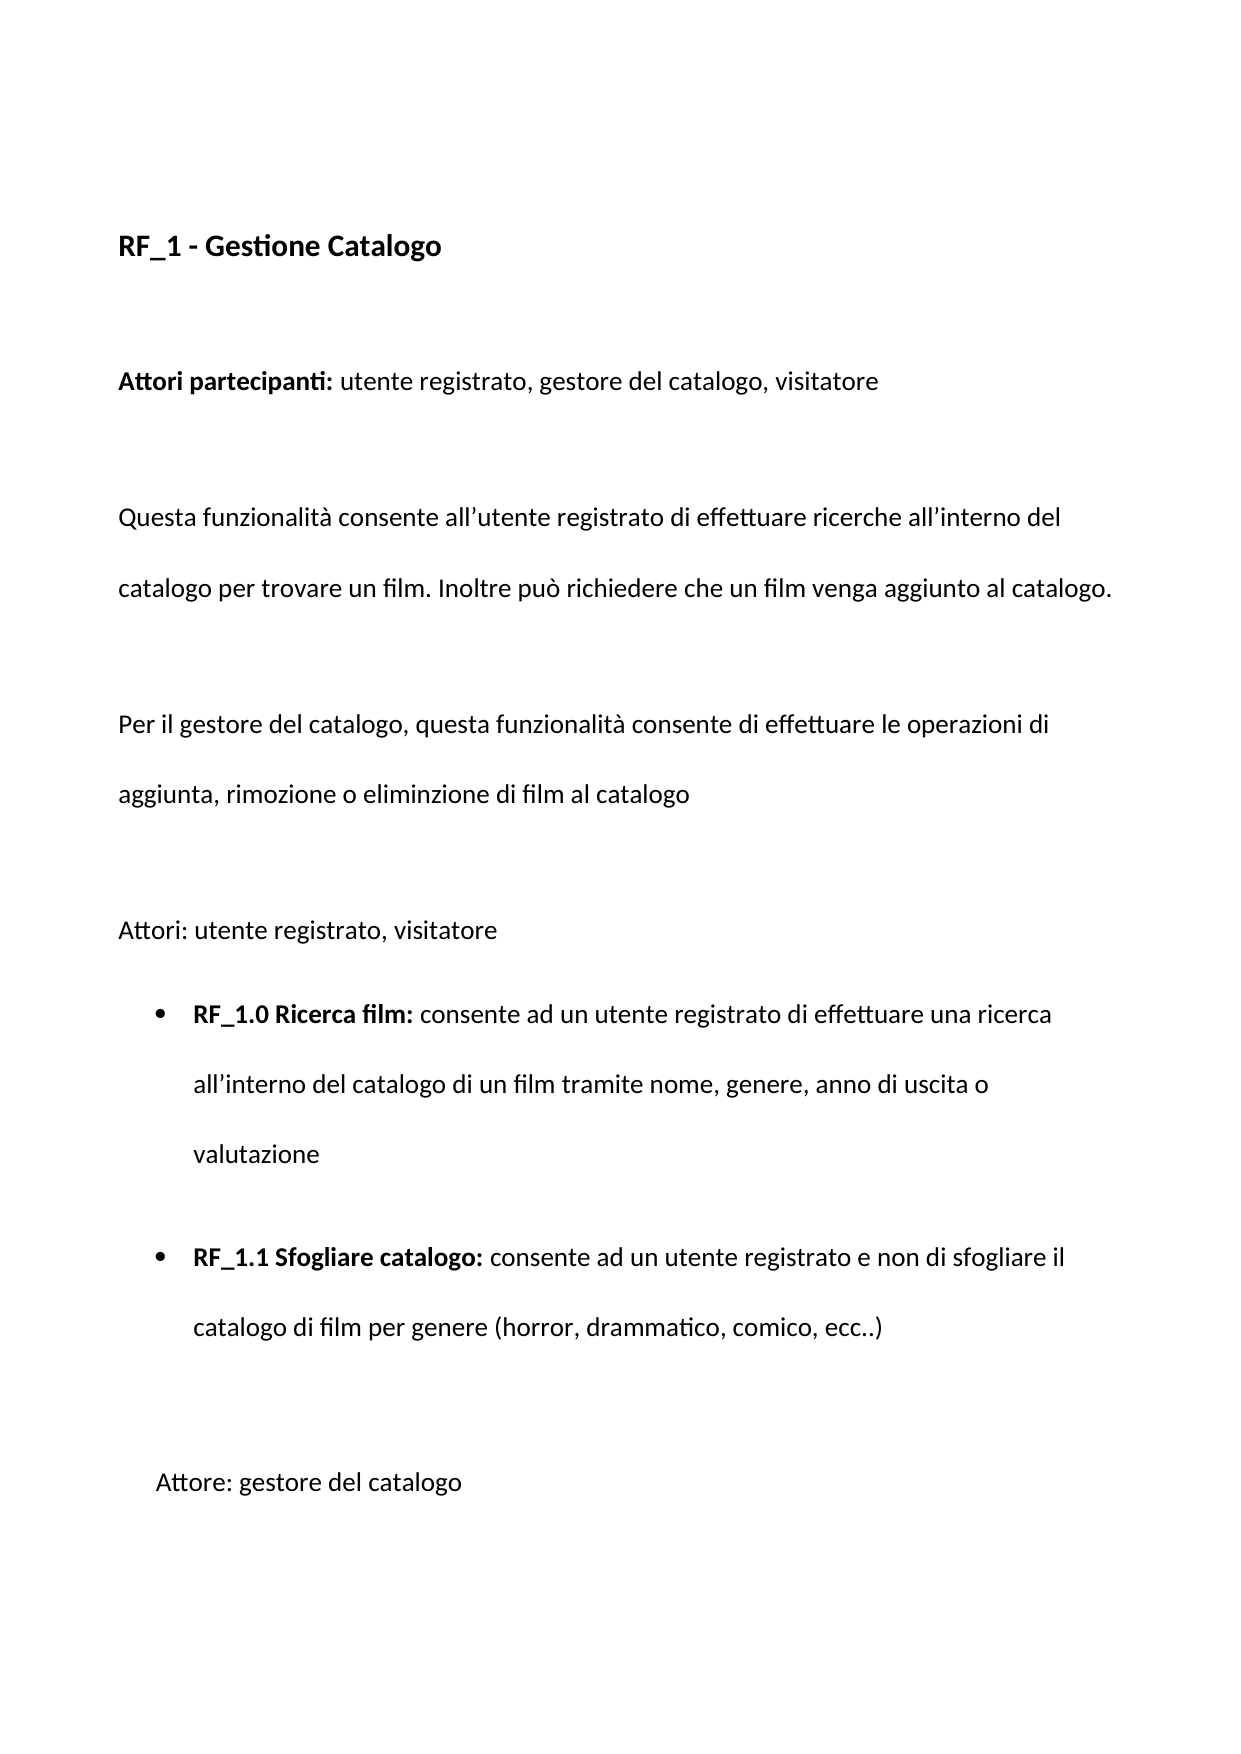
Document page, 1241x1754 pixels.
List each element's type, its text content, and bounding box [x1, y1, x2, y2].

list RF_1.1 Sfogliare catalogo: consente ad un utente registrato e non di sfogliare il catalogo di film per genere (horror, drammatico, comico, ecc..) [156, 1224, 1122, 1359]
text Questa funzionalità consente all’utente registrato di effettuare ricerche all’interno del catalogo per trovare un film. Inoltre può richiedere che un film venga aggiunto al catalogo. [118, 485, 1122, 620]
text Attore: gestore del catalogo [156, 1449, 1122, 1514]
text RF_1 - Gestione Catalogo [118, 212, 1122, 277]
list RF_1.0 Ricerca film: consente ad un utente registrato di effettuare una ricerca all’interno del catalogo di un film tramite nome, genere, anno di uscita o valutazione [156, 981, 1122, 1186]
text Attori: utente registrato, visitatore [118, 897, 1122, 962]
text Per il gestore del catalogo, questa funzionalità consente di effettuare le operazioni di aggiunta, rimozione o eliminzione di film al catalogo [118, 691, 1122, 826]
text Attori partecipanti: utente registrato, gestore del catalogo, visitatore [118, 349, 1122, 414]
